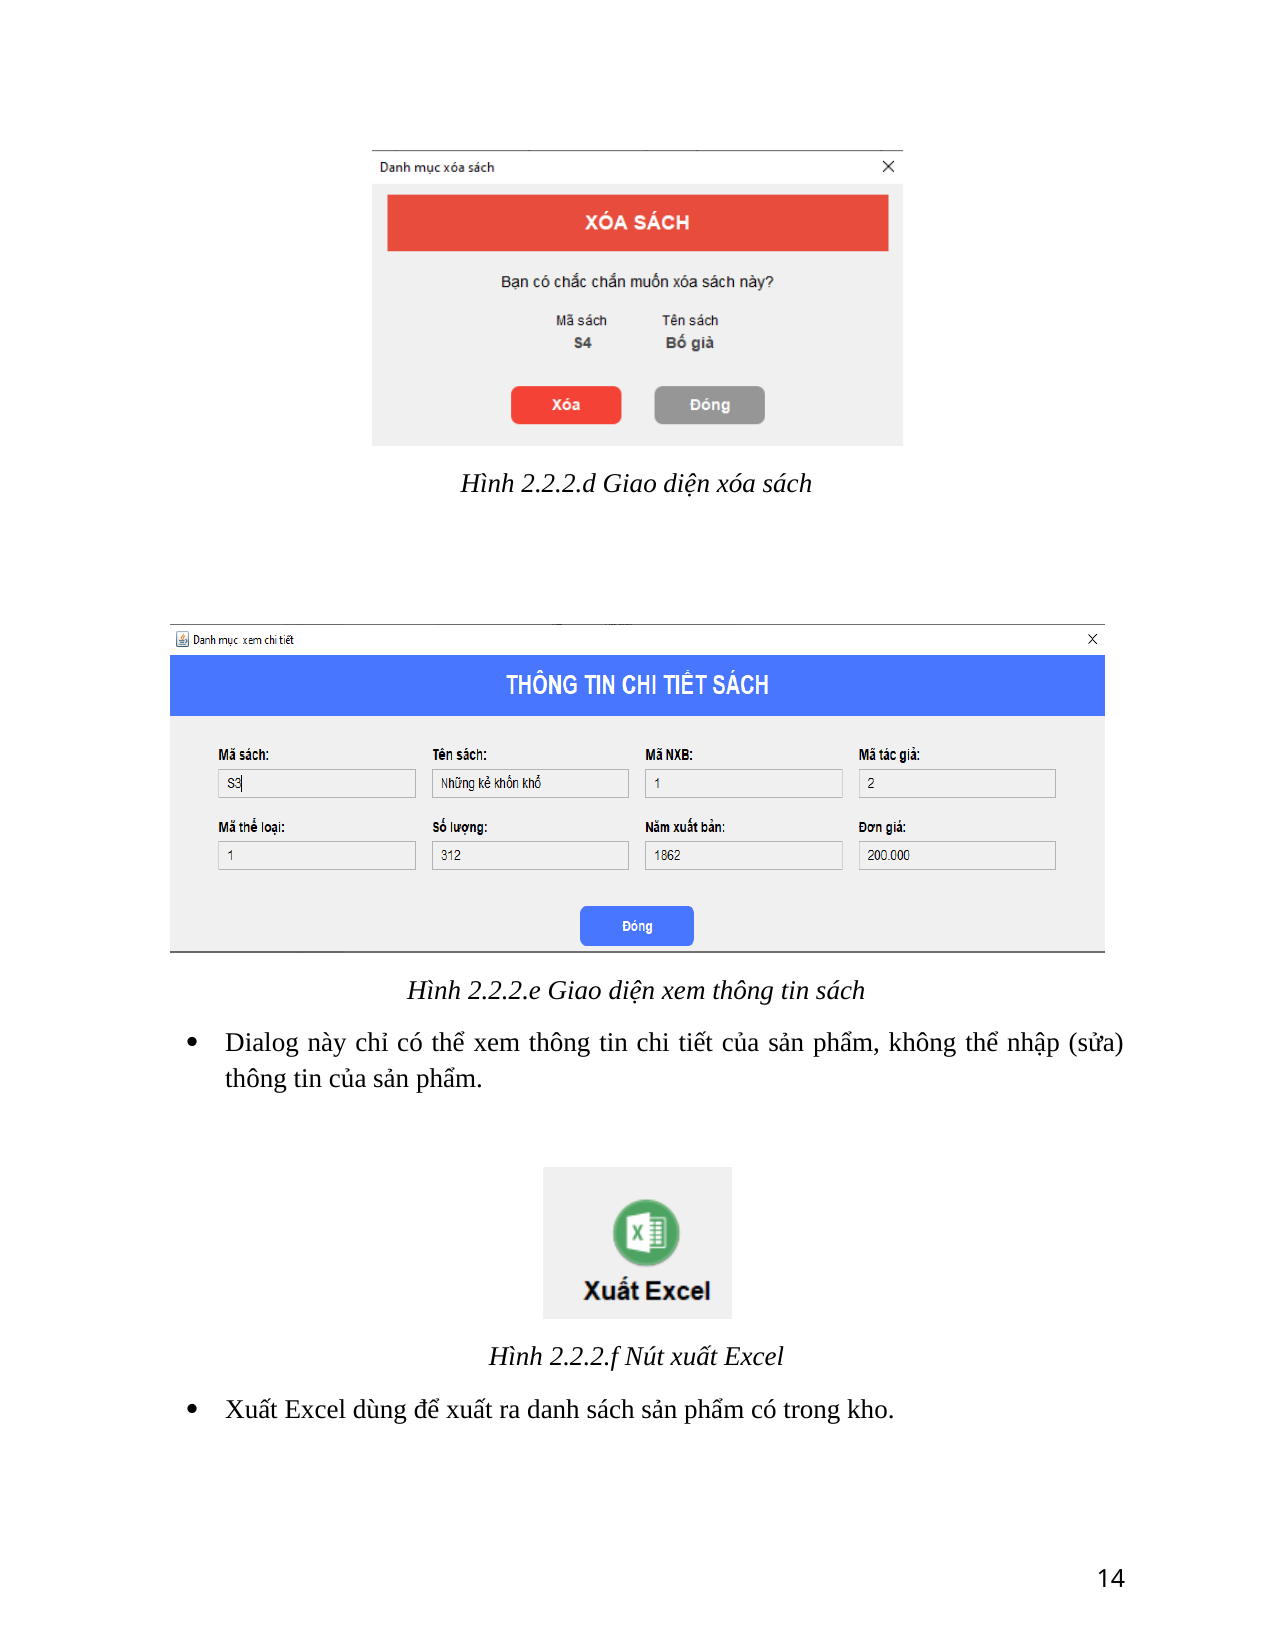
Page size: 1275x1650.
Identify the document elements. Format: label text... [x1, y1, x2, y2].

text Hình 2.2.2.d Giao diện xóa sách [150, 467, 1125, 498]
picture [170, 624, 1105, 953]
text Hình 2.2.2.f Nút xuất Excel [150, 1341, 1125, 1372]
list Dialog này chỉ có thể xem thông tin chi tiết của sản phẩm, không thể nhập (sửa) thông tin của sản phẩm. [187, 1027, 1125, 1093]
picture [543, 1167, 733, 1319]
list Xuất Excel dùng để xuất ra danh sách sản phẩm có trong kho. [187, 1393, 1125, 1424]
text Hình 2.2.2.e Giao diện xem thông tin sách [150, 974, 1125, 1005]
picture [371, 150, 904, 446]
